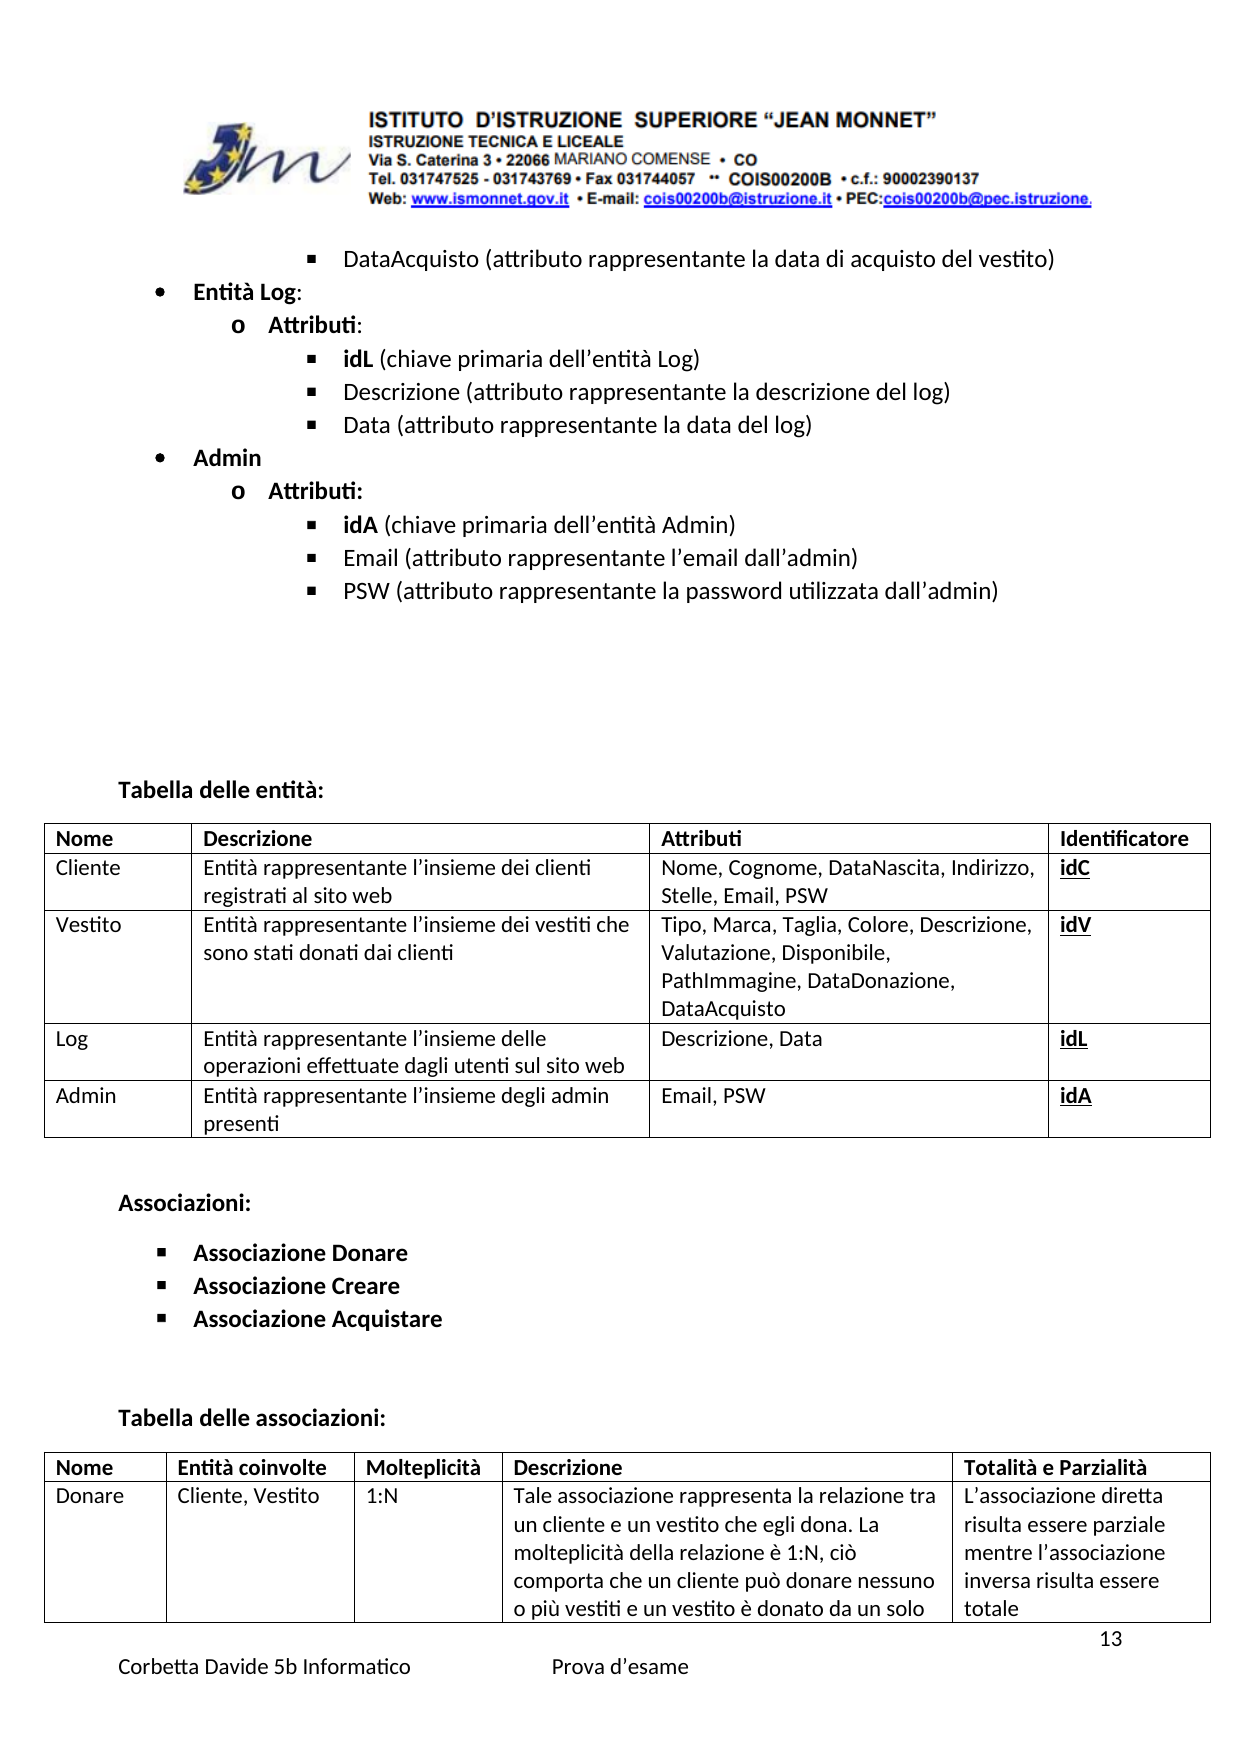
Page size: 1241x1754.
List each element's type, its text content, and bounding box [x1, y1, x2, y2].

table_header Totalità e Parzialità [953, 1453, 1210, 1481]
table_cell Entità rappresentante l’insieme dei clienti registrati al sito web [192, 854, 649, 909]
table_cell Entità rappresentante l’insieme dei vestiti che sono stati donati dai clienti [192, 911, 649, 1023]
table_cell idV [1049, 911, 1210, 1023]
table_cell idA [1049, 1081, 1210, 1137]
list Associazione Donare [156, 1237, 1122, 1267]
table_cell L’associazione diretta risulta essere parziale mentre l’associazione inversa risulta essere totale [953, 1482, 1210, 1622]
text Tabella delle entità: [118, 774, 1122, 804]
table_header Attributi [650, 824, 1048, 852]
table_cell Nome, Cognome, DataNascita, Indirizzo, Stelle, Email, PSW [650, 854, 1048, 909]
list Associazione Acquistare [156, 1303, 1122, 1333]
table_cell Admin [45, 1081, 191, 1137]
table_header Identificatore [1049, 824, 1210, 852]
list Associazione Creare [156, 1270, 1122, 1300]
table_cell Log [45, 1024, 191, 1080]
table_header Molteplicità [355, 1453, 502, 1481]
table_header Entità coinvolte [167, 1453, 354, 1481]
list idL (chiave primaria dell’entità Log) [306, 344, 1122, 374]
list DataAcquisto (attributo rappresentante la data di acquisto del vestito) [306, 243, 1122, 274]
list Entità Log: [156, 276, 1122, 307]
table_header Descrizione [503, 1453, 952, 1481]
list Email (attributo rappresentante l’email dall’admin) [306, 542, 1122, 573]
text Associazioni: [118, 1187, 1122, 1218]
list Data (attributo rappresentante la data del log) [306, 409, 1122, 440]
table_cell Tipo, Marca, Taglia, Colore, Descrizione, Valutazione, Disponibile, PathImmagine, DataDonazione, DataAcquisto [650, 911, 1048, 1023]
table_cell Descrizione, Data [650, 1024, 1048, 1080]
list PSW (attributo rappresentante la password utilizzata dall’admin) [306, 575, 1122, 606]
table_cell Vestito [45, 911, 191, 1023]
table_header Descrizione [192, 824, 649, 852]
table_cell Email, PSW [650, 1081, 1048, 1137]
text Tabella delle associazioni: [118, 1402, 1122, 1432]
table_cell Entità rappresentante l’insieme delle operazioni effettuate dagli utenti sul sito web [192, 1024, 649, 1080]
list idA (chiave primaria dell’entità Admin) [306, 509, 1122, 540]
table_cell idL [1049, 1024, 1210, 1080]
table_cell idC [1049, 854, 1210, 909]
table_header Nome [45, 824, 191, 852]
table_cell Entità rappresentante l’insieme degli admin presenti [192, 1081, 649, 1137]
table_header Nome [45, 1453, 166, 1481]
list Descrizione (attributo rappresentante la descrizione del log) [306, 377, 1122, 407]
list Attributi: [231, 475, 1122, 507]
picture [118, 101, 1123, 216]
table_cell Donare [45, 1482, 166, 1622]
table_cell 1:N [355, 1482, 502, 1622]
table_cell Cliente, Vestito [167, 1482, 354, 1622]
table_cell Cliente [45, 854, 191, 909]
list Attributi: [231, 309, 1122, 341]
list Admin [156, 442, 1122, 473]
